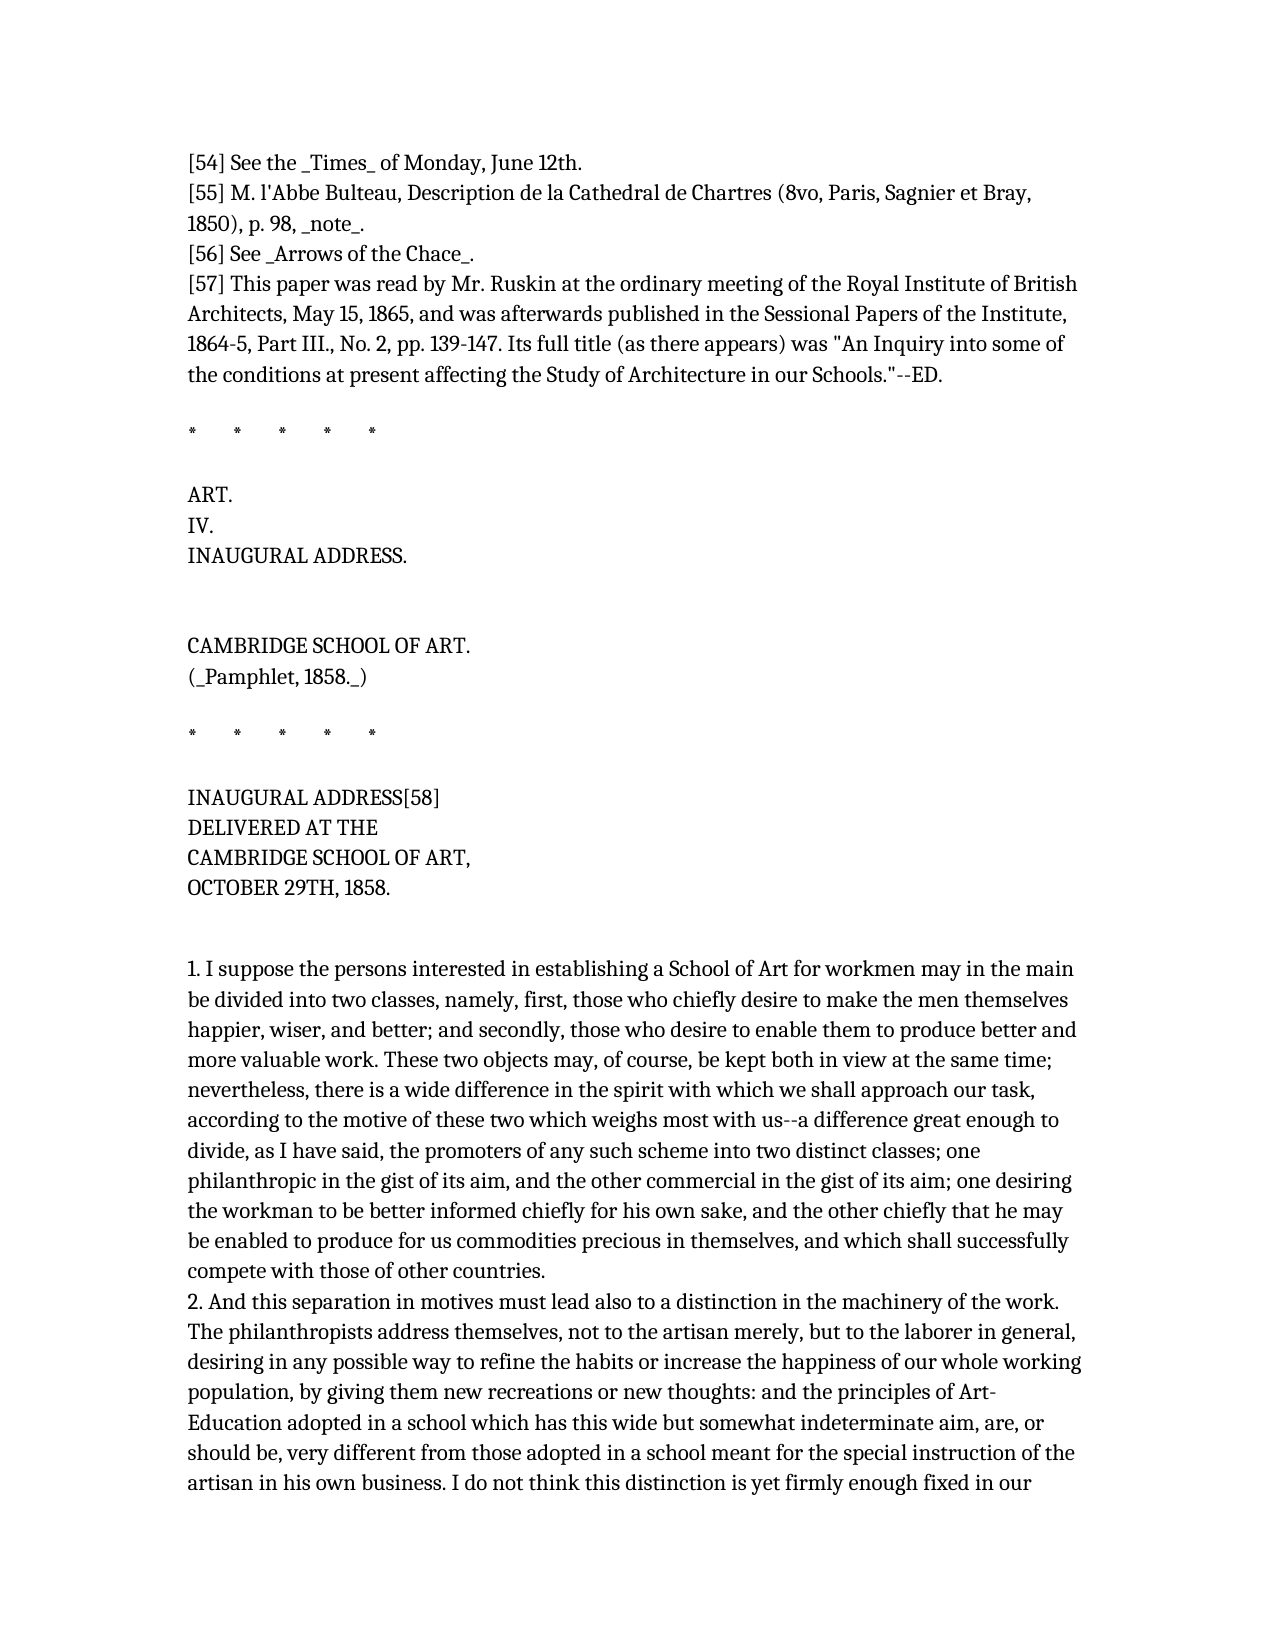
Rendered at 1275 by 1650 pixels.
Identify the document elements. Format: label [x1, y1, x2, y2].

text [187, 956, 1087, 1496]
text [187, 150, 1087, 932]
